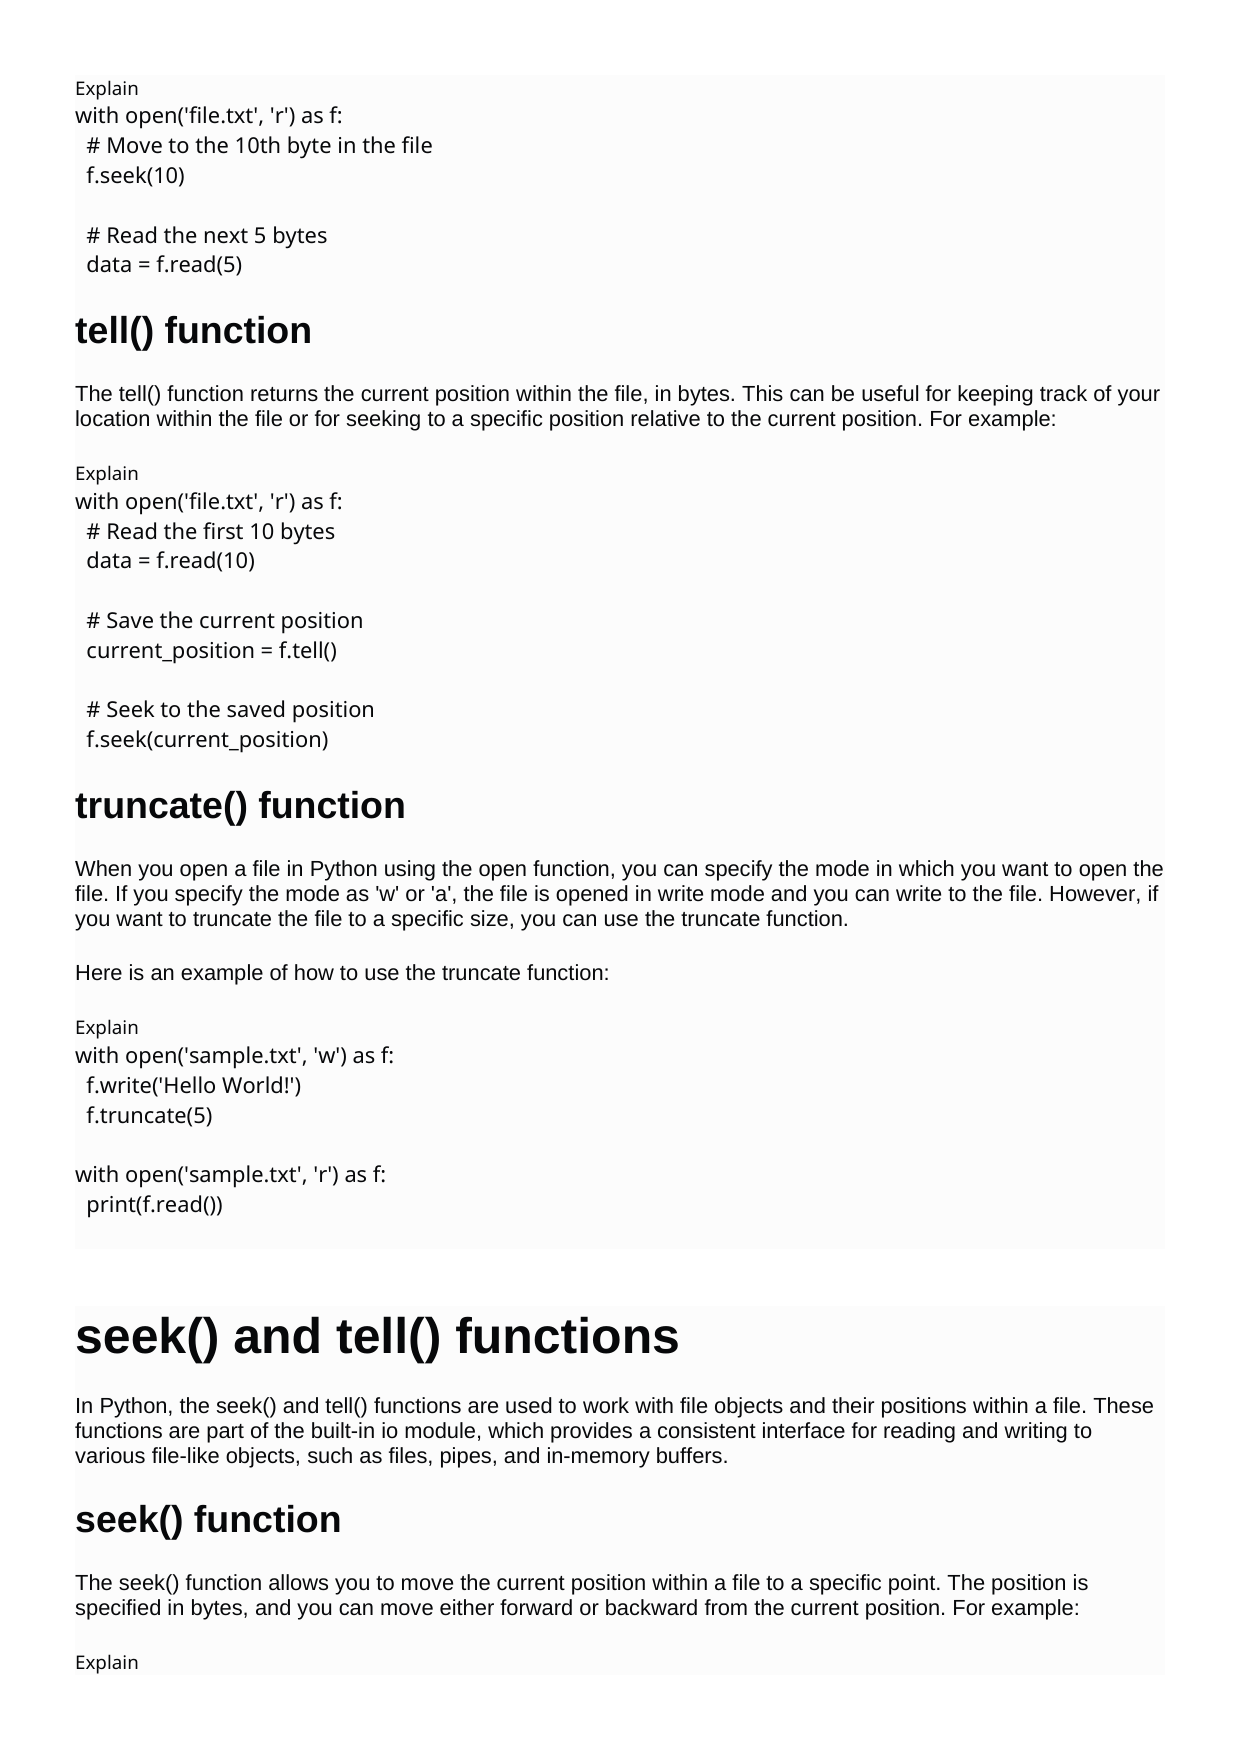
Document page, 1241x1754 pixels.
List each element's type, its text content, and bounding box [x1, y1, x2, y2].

text with open('sample.txt', 'w') as f: [75, 1040, 1165, 1070]
text Explain [75, 1649, 1165, 1675]
text Explain [75, 460, 1165, 486]
text In Python, the seek() and tell() functions are used to work with file objects and their positions within a file. These functions are part of the built-in io module, which provides a consistent interface for reading and writing to various file-like objects, such as files, pipes, and in-memory buffers. [75, 1393, 1165, 1468]
text seek() function [75, 1498, 1165, 1541]
text The seek() function allows you to move the current position within a file to a specific point. The position is specified in bytes, and you can move either forward or backward from the current position. For example: [75, 1570, 1165, 1620]
text with open('file.txt', 'r') as f: [75, 101, 1165, 130]
text When you open a file in Python using the open function, you can specify the mode in which you want to open the file. If you specify the mode as 'w' or 'a', the file is opened in write mode and you can write to the file. However, if you want to truncate the file to a specific size, you can use the truncate function. [75, 855, 1165, 931]
text with open('file.txt', 'r') as f: [75, 486, 1165, 516]
text # Move to the 10th byte in the file [75, 130, 1165, 160]
text tell() function [75, 308, 1165, 352]
text print(f.read()) [75, 1189, 1165, 1219]
text Here is an example of how to use the truncate function: [75, 960, 1165, 985]
text truncate() function [75, 783, 1165, 826]
text # Read the first 10 bytes [75, 516, 1165, 545]
text # Save the current position [75, 605, 1165, 635]
text f.truncate(5) [75, 1100, 1165, 1129]
text current_position = f.tell() [75, 635, 1165, 664]
text with open('sample.txt', 'r') as f: [75, 1159, 1165, 1189]
text The tell() function returns the current position within the file, in bytes. This can be useful for keeping track of your location within the file or for seeking to a specific position relative to the current position. For example: [75, 381, 1165, 431]
text f.write('Hello World!') [75, 1070, 1165, 1100]
text # Seek to the saved position [75, 694, 1165, 724]
text seek() and tell() functions [75, 1306, 1165, 1364]
text Explain [75, 75, 1165, 101]
text f.seek(10) [75, 160, 1165, 190]
text # Read the next 5 bytes [75, 220, 1165, 249]
text Explain [75, 1014, 1165, 1040]
text data = f.read(10) [75, 545, 1165, 575]
text data = f.read(5) [75, 249, 1165, 279]
text f.seek(current_position) [75, 724, 1165, 754]
